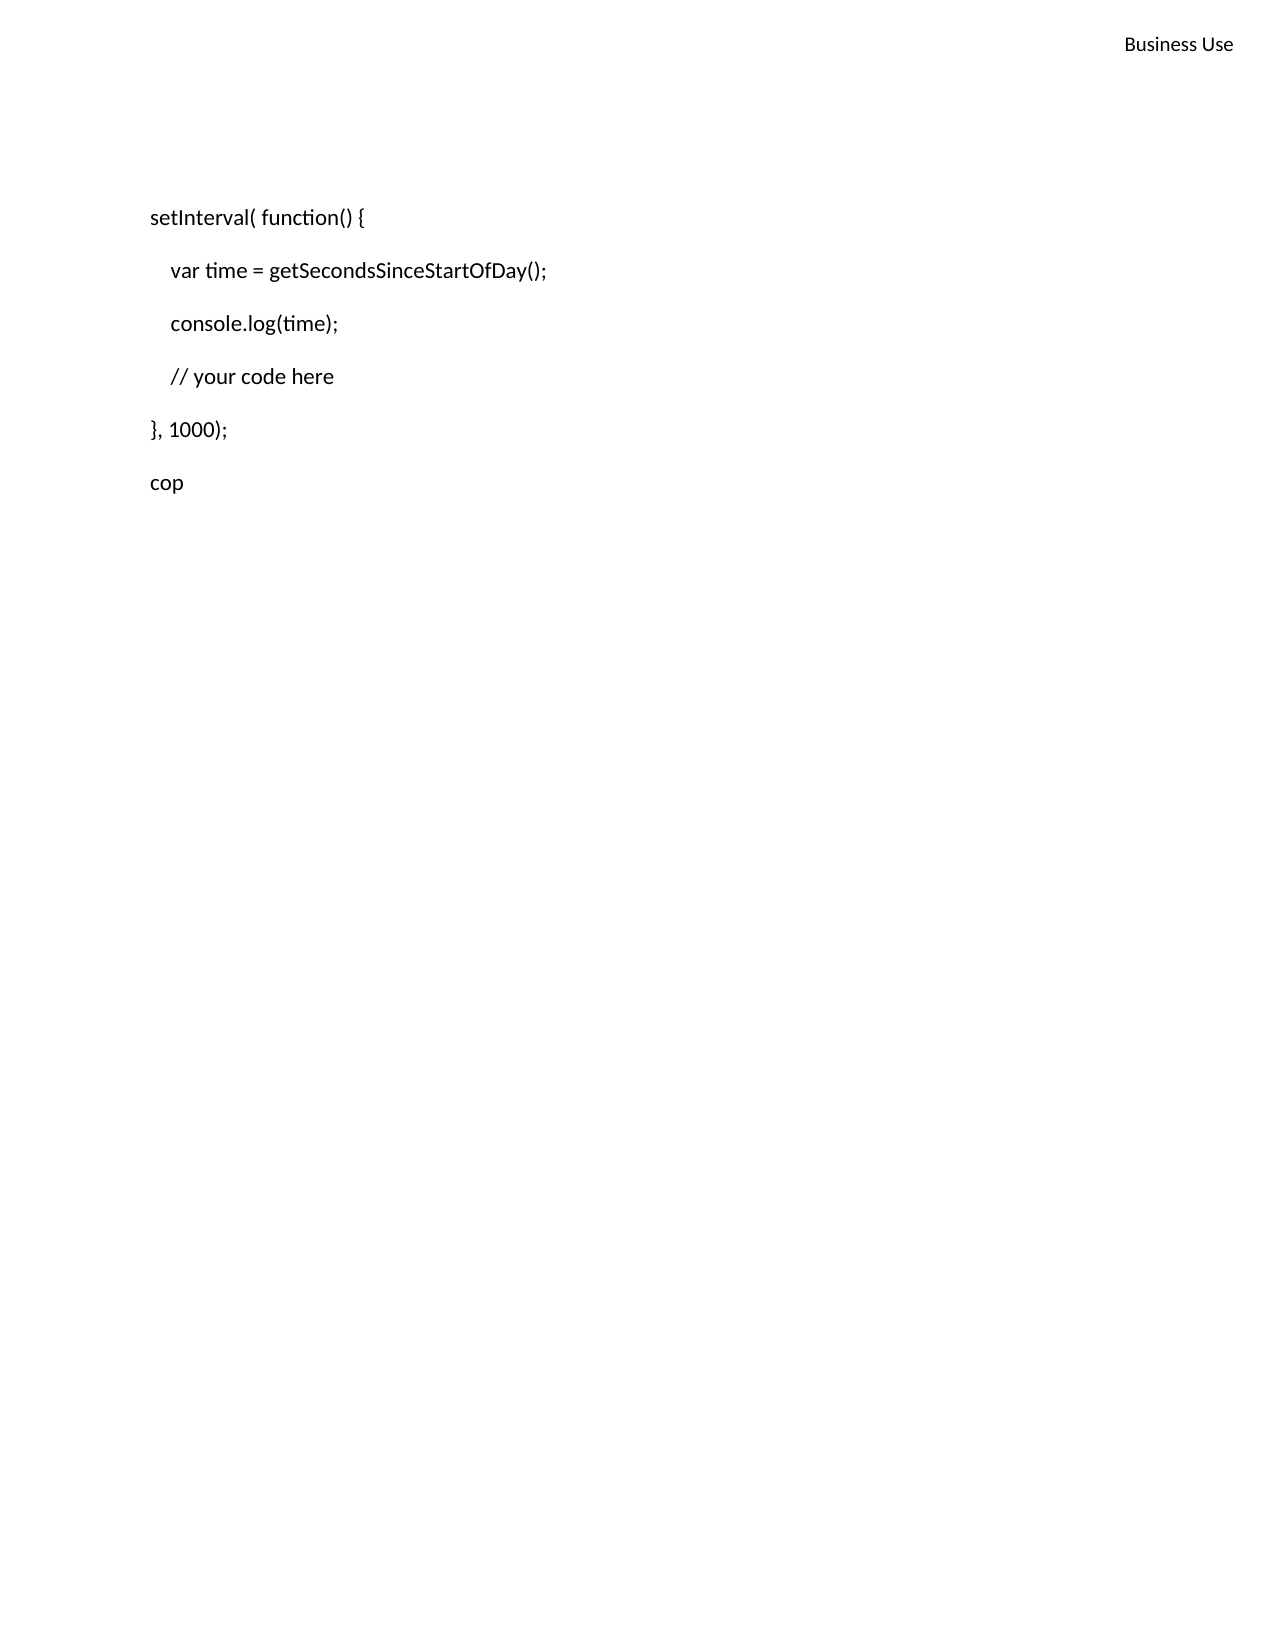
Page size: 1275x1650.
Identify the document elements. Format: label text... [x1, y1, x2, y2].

text // your code here [150, 362, 1125, 390]
text console.log(time); [150, 309, 1125, 337]
text setInterval( function() { [150, 203, 1125, 231]
text }, 1000); [150, 415, 1125, 443]
text var time = getSecondsSinceStartOfDay(); [150, 256, 1125, 284]
text cop [150, 468, 1125, 496]
